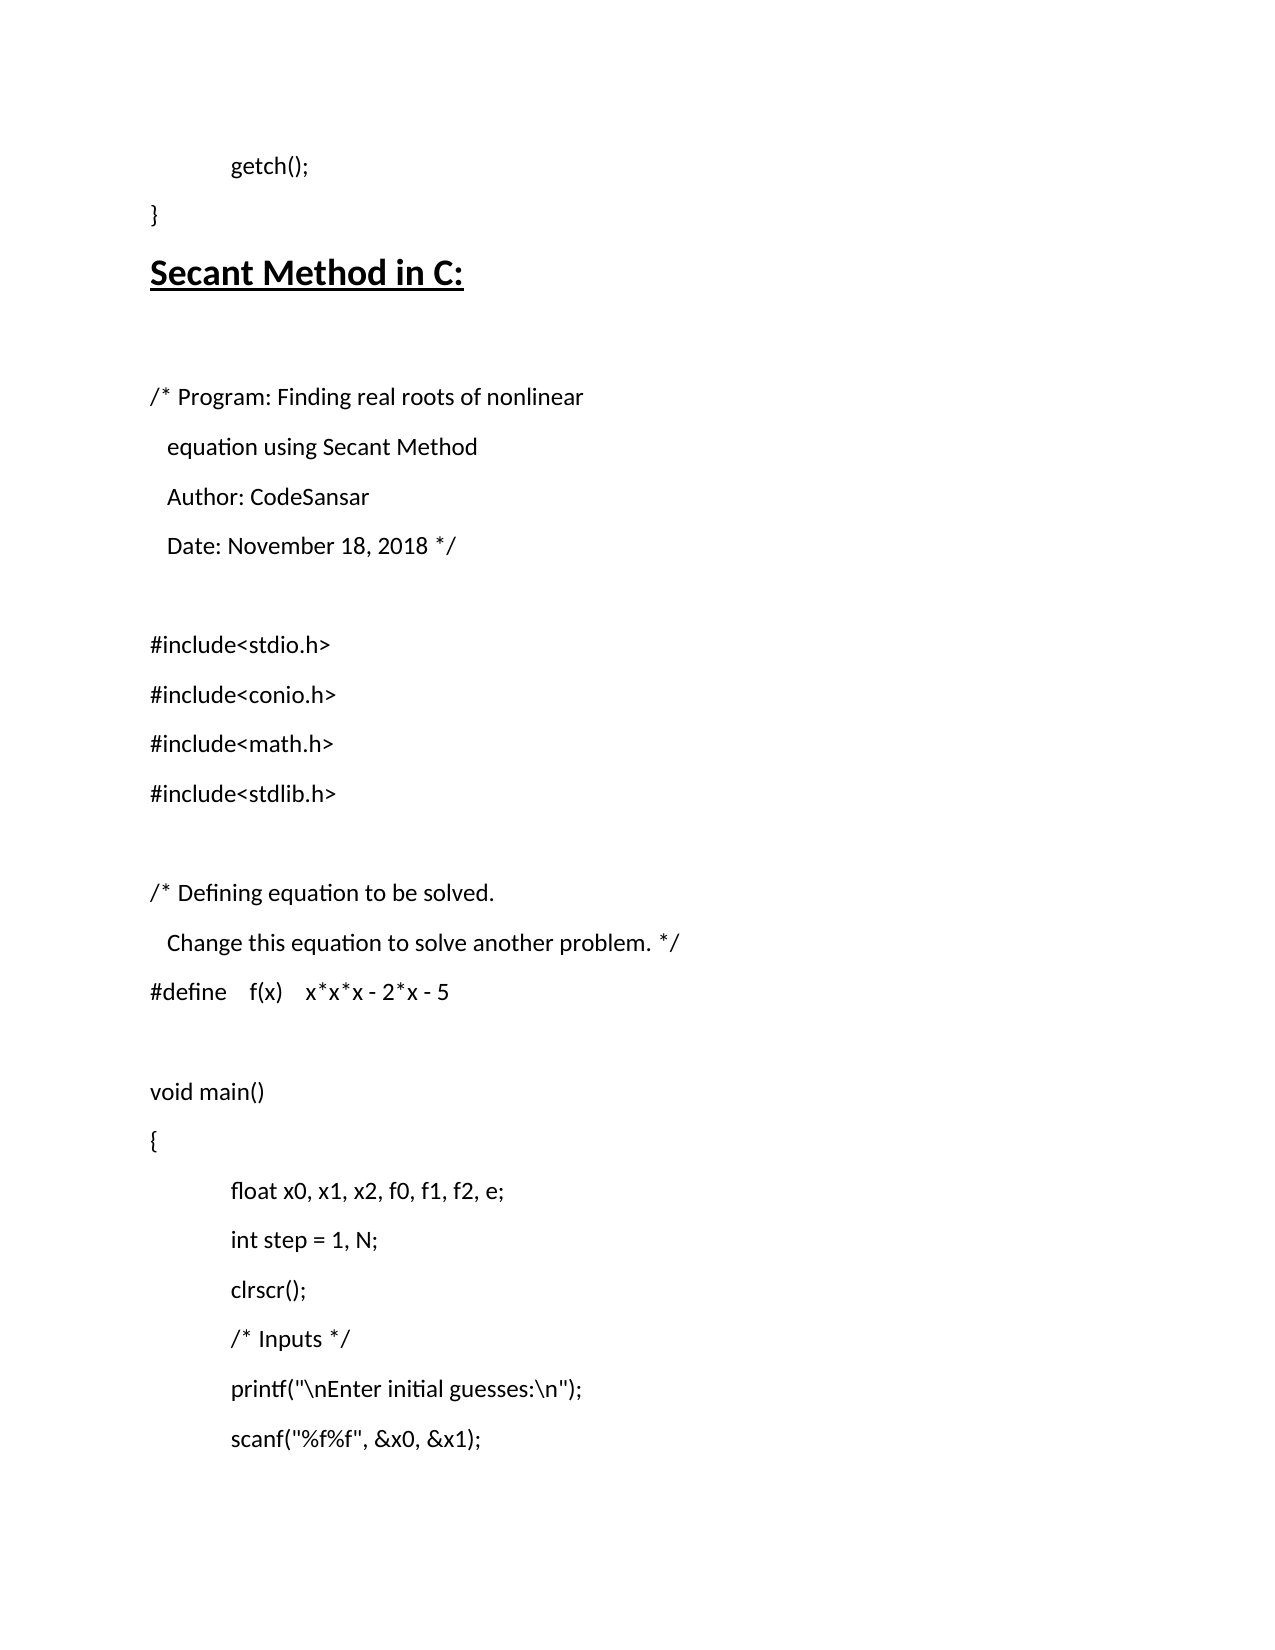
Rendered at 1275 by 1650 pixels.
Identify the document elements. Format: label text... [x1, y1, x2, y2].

text Date: November 18, 2018 */ [150, 530, 1125, 561]
text Change this equation to solve another problem. */ [150, 927, 1125, 957]
text #define f(x) x*x*x - 2*x - 5 [150, 976, 1125, 1007]
text getch(); [150, 150, 1125, 181]
text int step = 1, N; [150, 1224, 1125, 1255]
text equation using Secant Method [150, 431, 1125, 462]
text { [150, 1125, 1125, 1156]
text } [150, 199, 1125, 230]
text float x0, x1, x2, f0, f1, f2, e; [150, 1175, 1125, 1205]
text /* Inputs */ [150, 1323, 1125, 1354]
text #include<stdlib.h> [150, 778, 1125, 809]
text #include<conio.h> [150, 679, 1125, 709]
text #include<stdio.h> [150, 629, 1125, 660]
text /* Program: Finding real roots of nonlinear [150, 381, 1125, 412]
text #include<math.h> [150, 728, 1125, 759]
text clrscr(); [150, 1274, 1125, 1304]
text printf("\nEnter initial guesses:\n"); [150, 1373, 1125, 1404]
text /* Defining equation to be solved. [150, 877, 1125, 908]
text void main() [150, 1076, 1125, 1106]
text Secant Method in C: [150, 249, 1125, 295]
text scanf("%f%f", &x0, &x1); [150, 1423, 1125, 1453]
text Author: CodeSansar [150, 481, 1125, 511]
